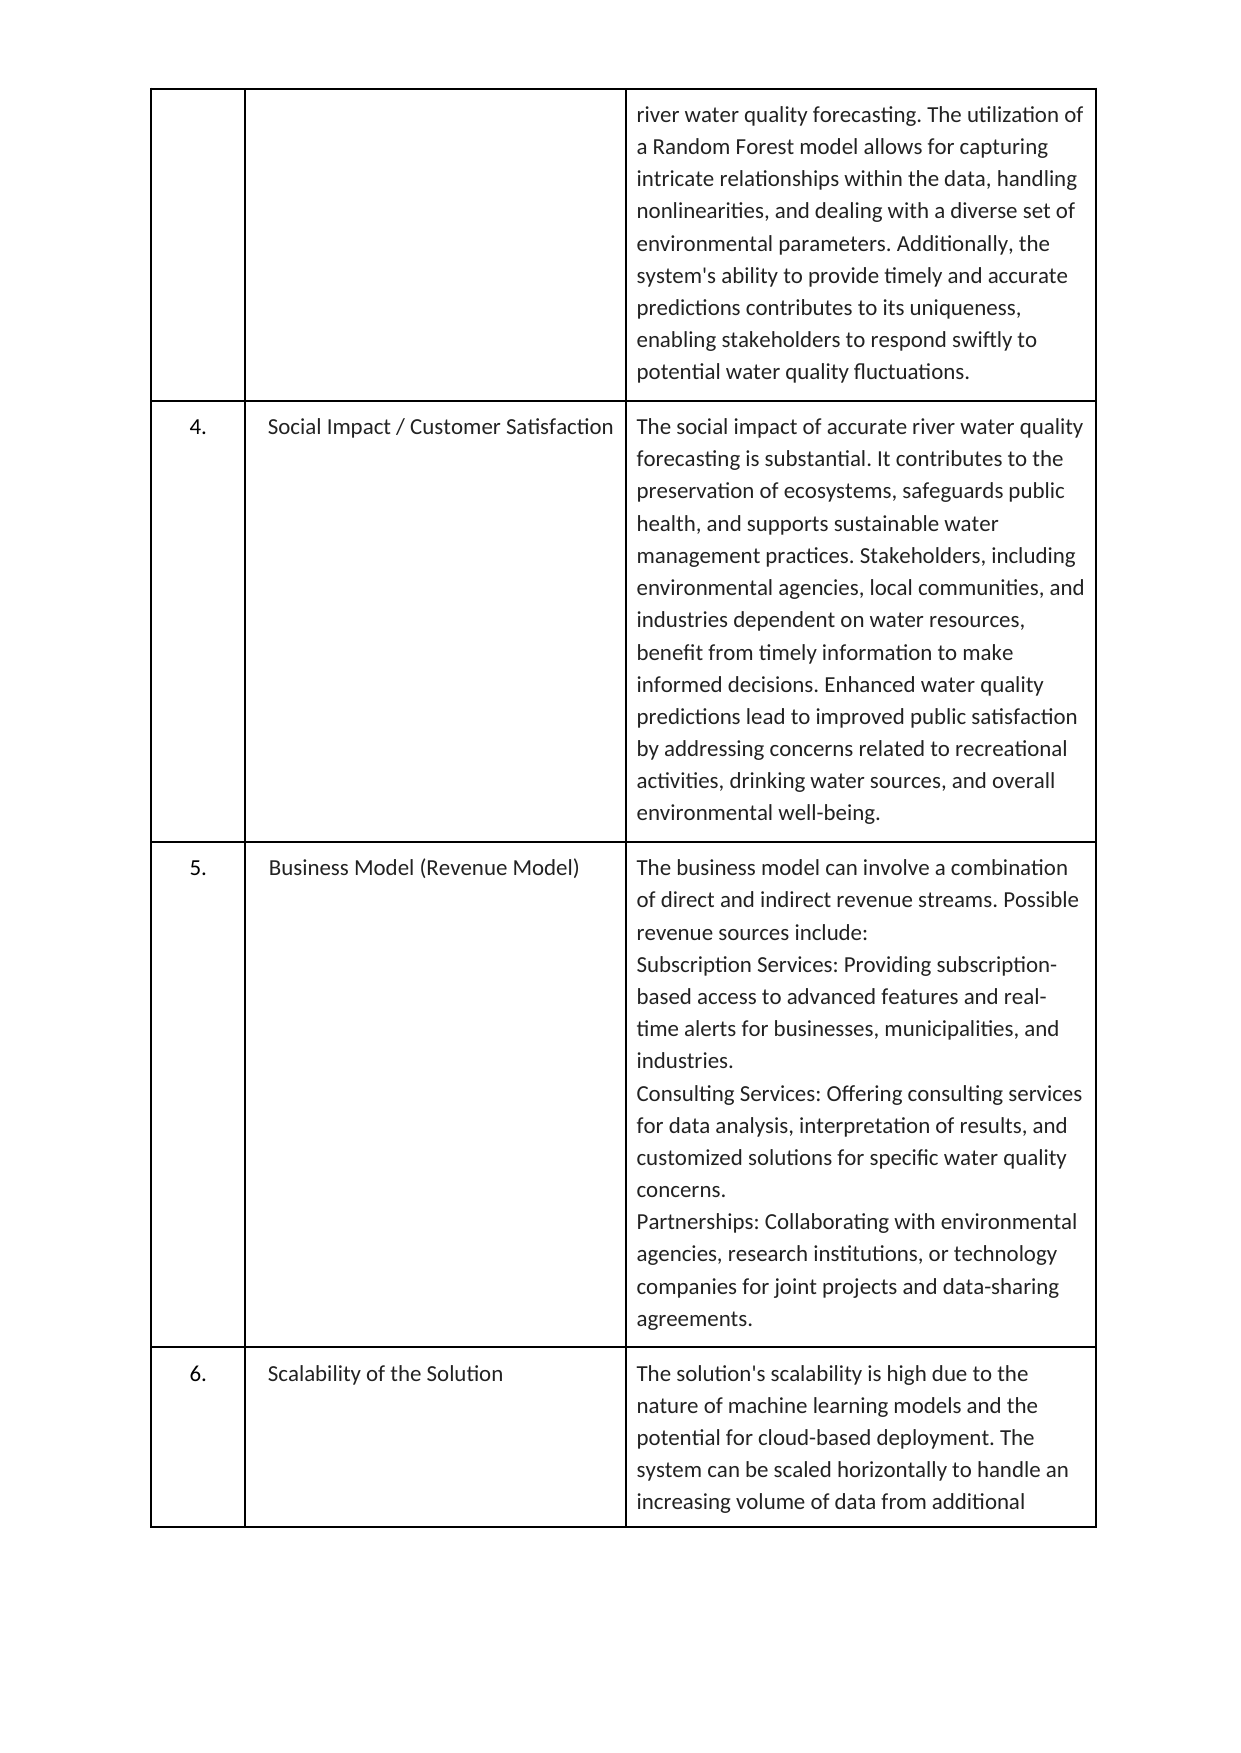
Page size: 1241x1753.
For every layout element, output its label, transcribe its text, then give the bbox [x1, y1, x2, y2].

table_cell Social Impact / Customer Satisfaction [246, 402, 625, 841]
table_cell Business Model (Revenue Model) [246, 843, 625, 1346]
table_cell 4. [152, 402, 244, 841]
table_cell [627, 90, 1095, 400]
table_cell 5. [152, 843, 244, 1346]
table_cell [246, 1348, 625, 1526]
table_cell The social impact of accurate river water quality forecasting is substantial. It contributes to the preservation of ecosystems, safeguards public health, and supports sustainable water management practices. Stakeholders, including environmental agencies, local communities, and industries dependent on water resources, benefit from timely information to make informed decisions. Enhanced water quality predictions lead to improved public satisfaction by addressing concerns related to recreational activities, drinking water sources, and overall environmental well-being. [627, 402, 1095, 841]
table_cell 6. [152, 1348, 244, 1526]
table_cell The business model can involve a combination of direct and indirect revenue streams. Possible revenue sources include: Subscription Services: Providing subscription-based access to advanced features and real-time alerts for businesses, municipalities, and industries. Consulting Services: Offering consulting services for data analysis, interpretation of results, and customized solutions for specific water quality concerns. Partnerships: Collaborating with environmental agencies, research institutions, or technology companies for joint projects and data-sharing agreements. [627, 843, 1095, 1346]
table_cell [627, 1348, 1095, 1526]
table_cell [246, 90, 625, 400]
table_cell 3. [152, 90, 244, 400]
